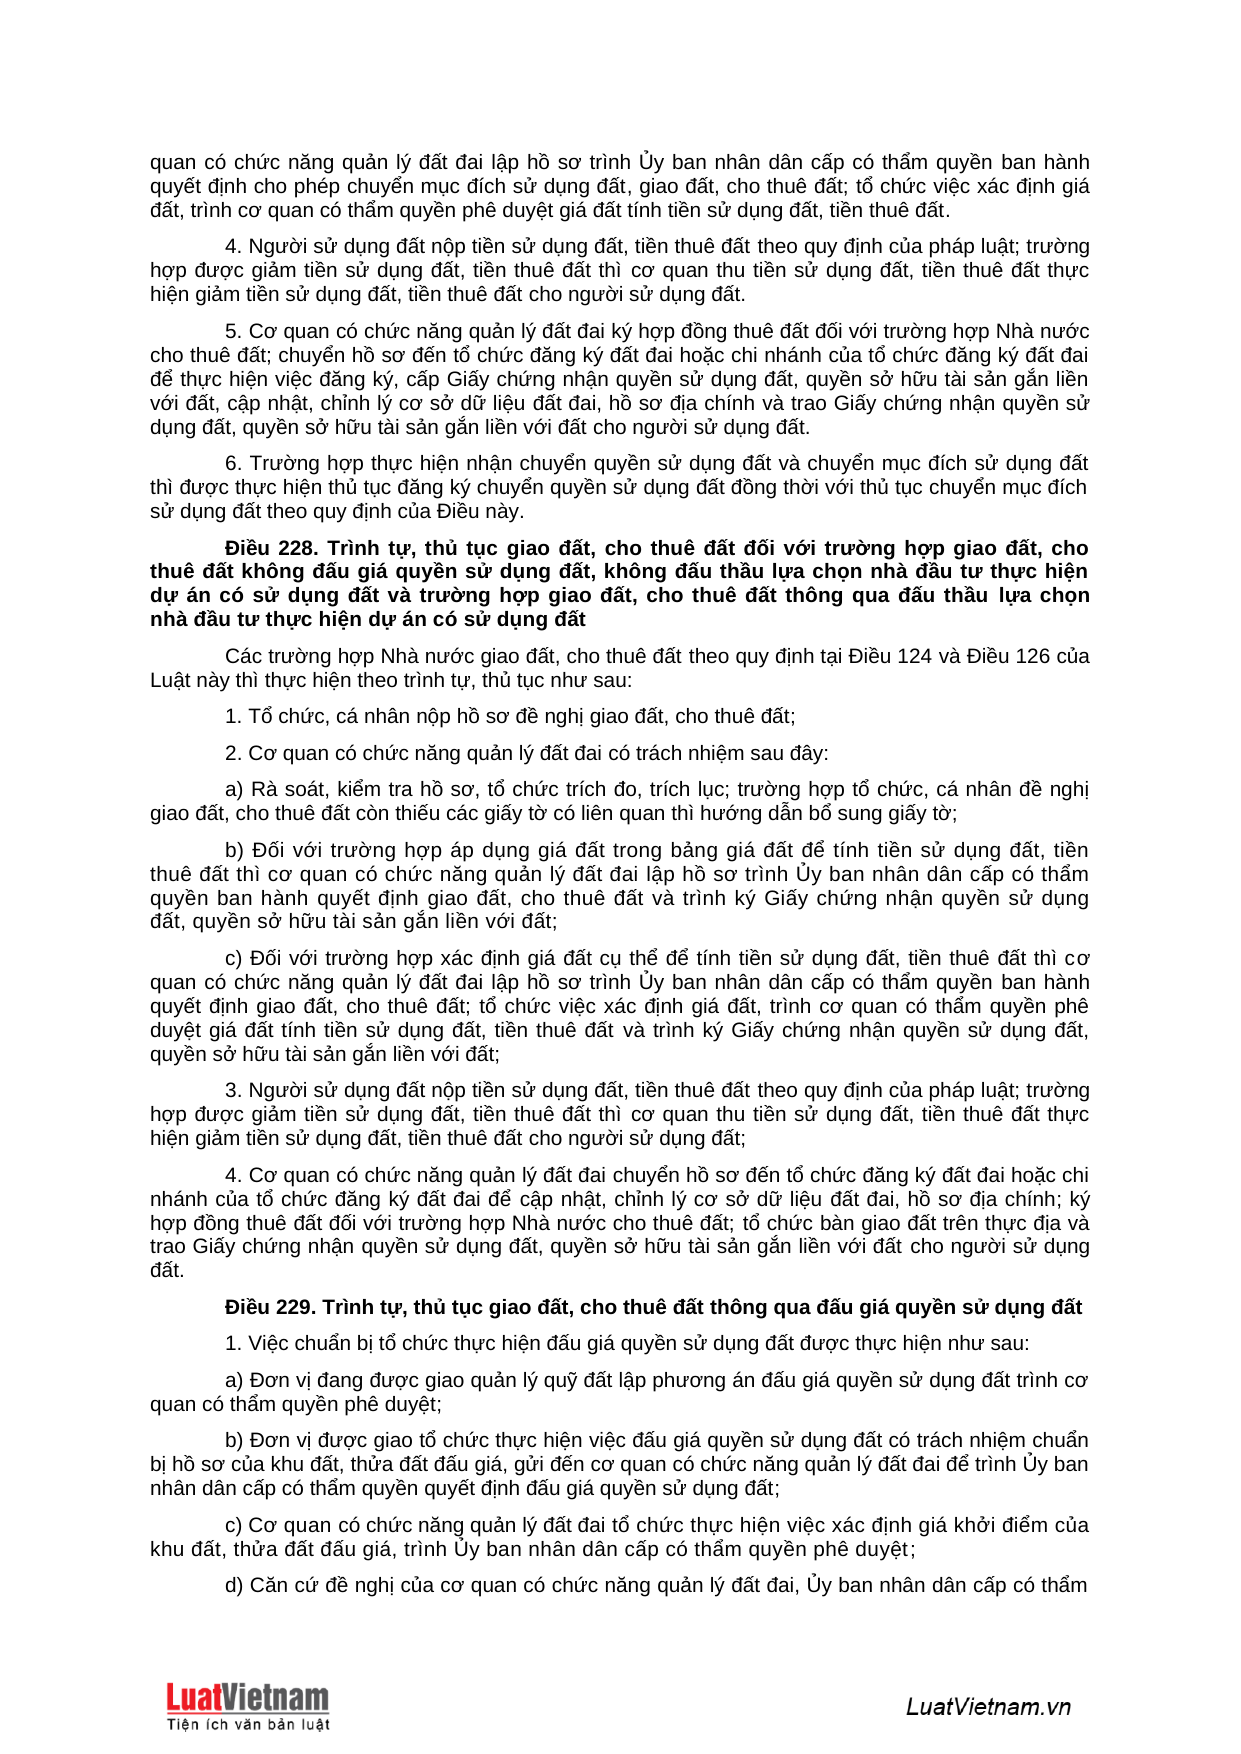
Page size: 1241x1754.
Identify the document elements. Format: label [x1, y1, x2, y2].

picture [150, 1660, 1090, 1754]
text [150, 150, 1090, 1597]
